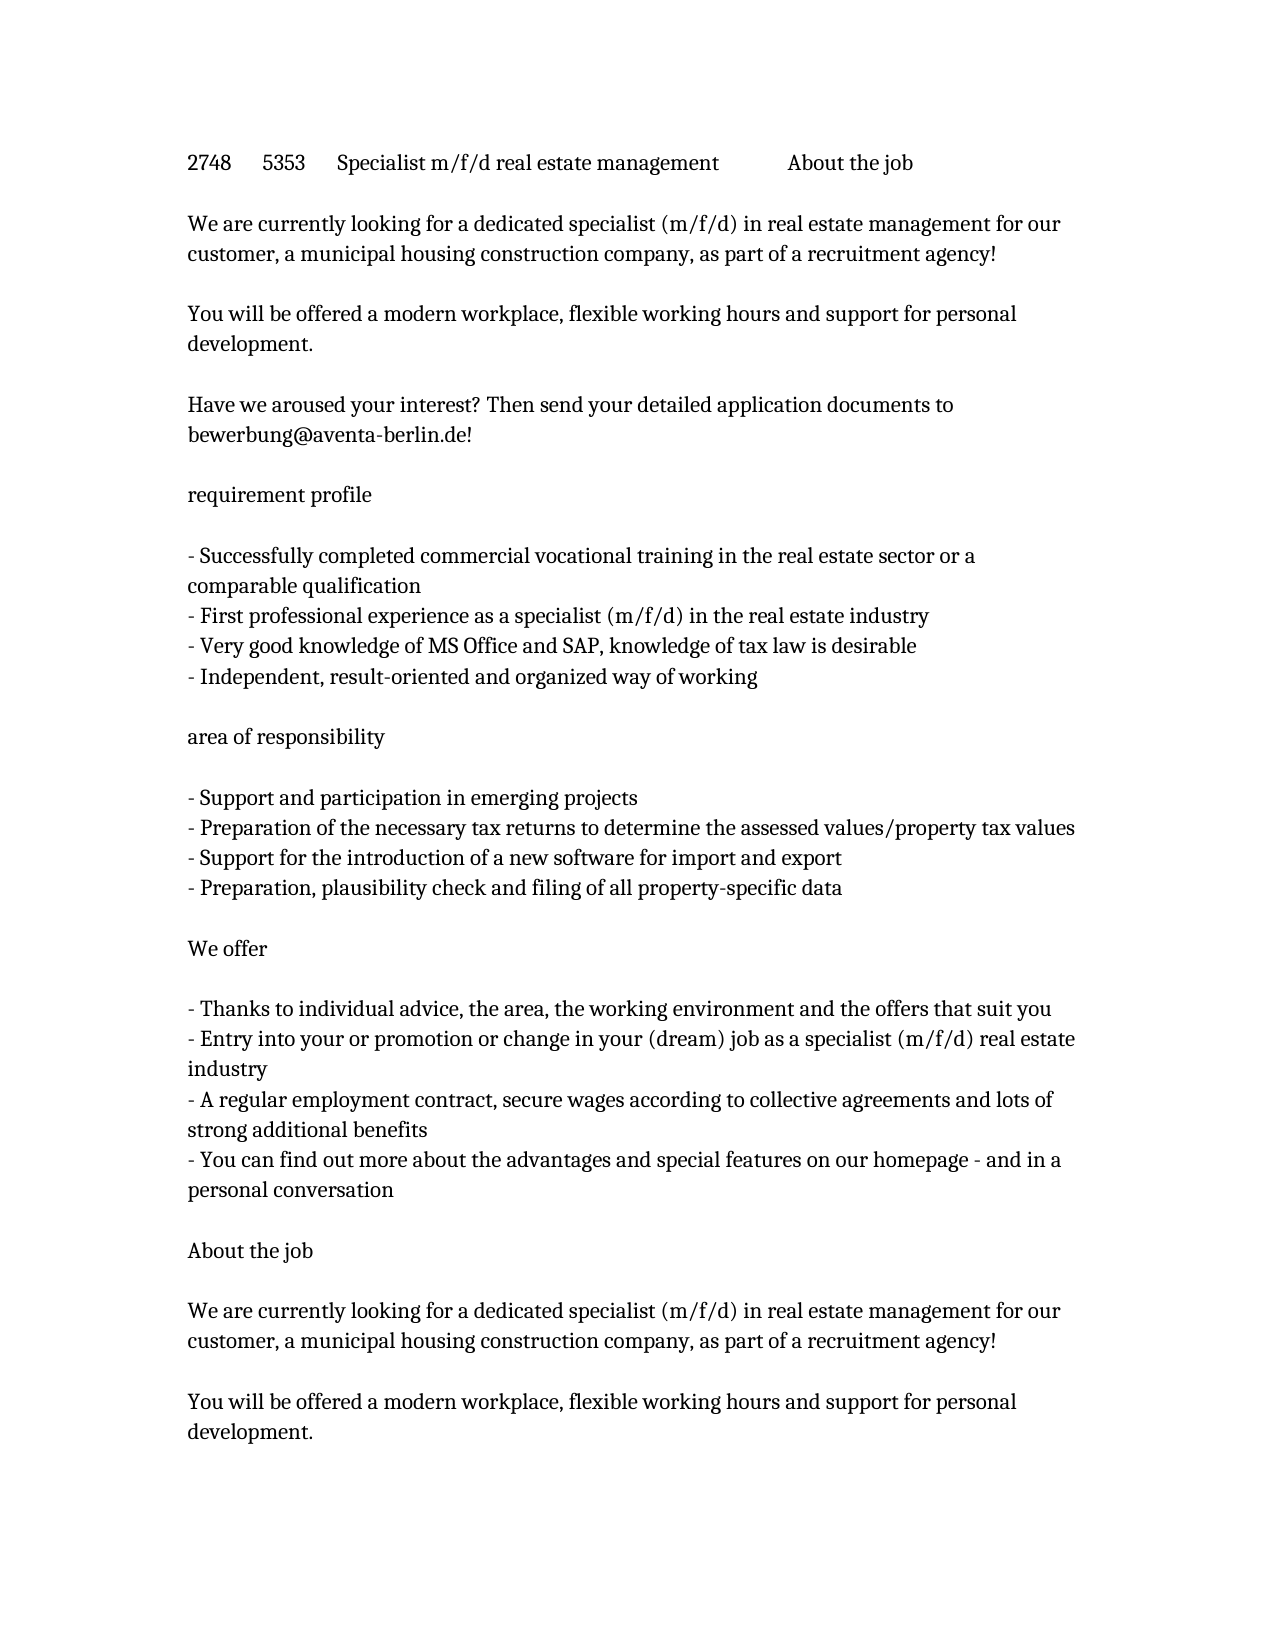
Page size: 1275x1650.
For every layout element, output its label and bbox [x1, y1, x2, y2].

text [187, 150, 1087, 1475]
